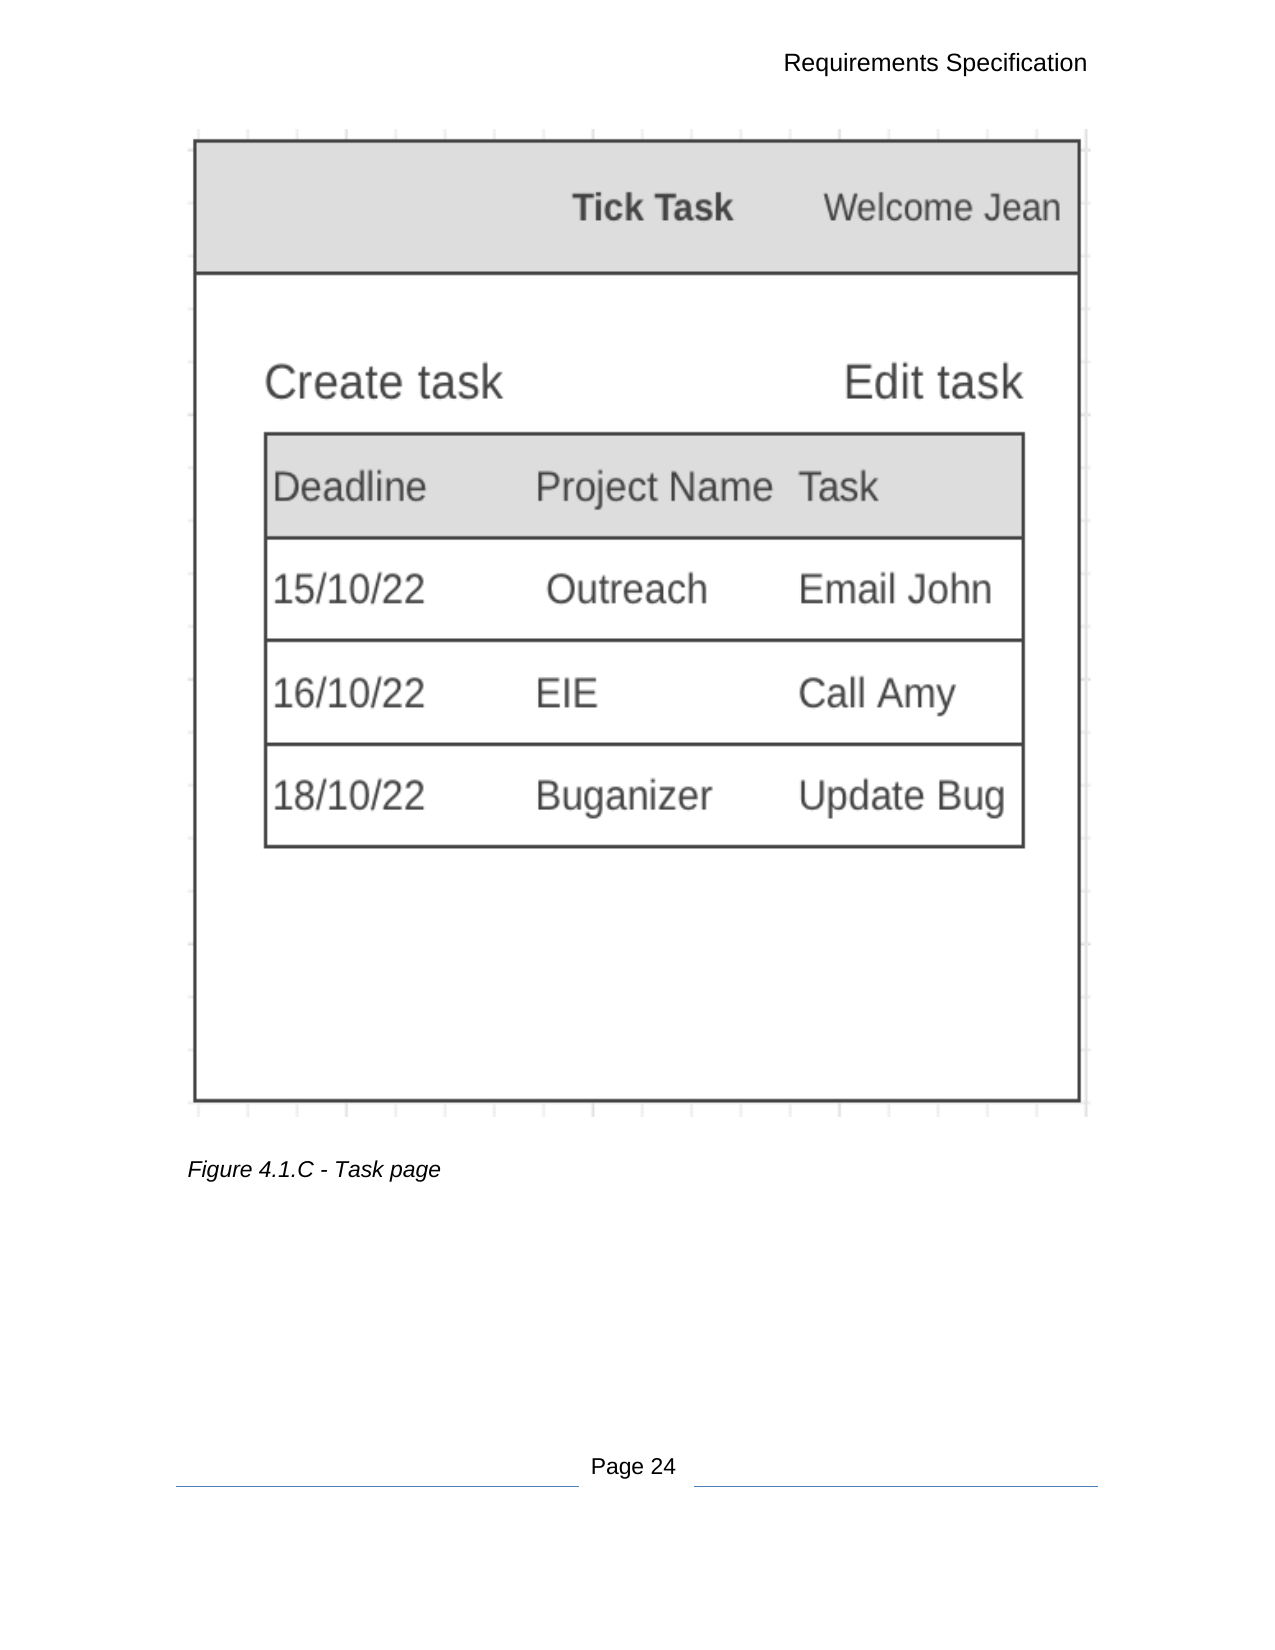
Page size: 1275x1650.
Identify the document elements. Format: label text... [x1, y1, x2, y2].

subtitle Figure 4.1.C - Task page [187, 1156, 1087, 1183]
picture [187, 129, 1091, 1117]
